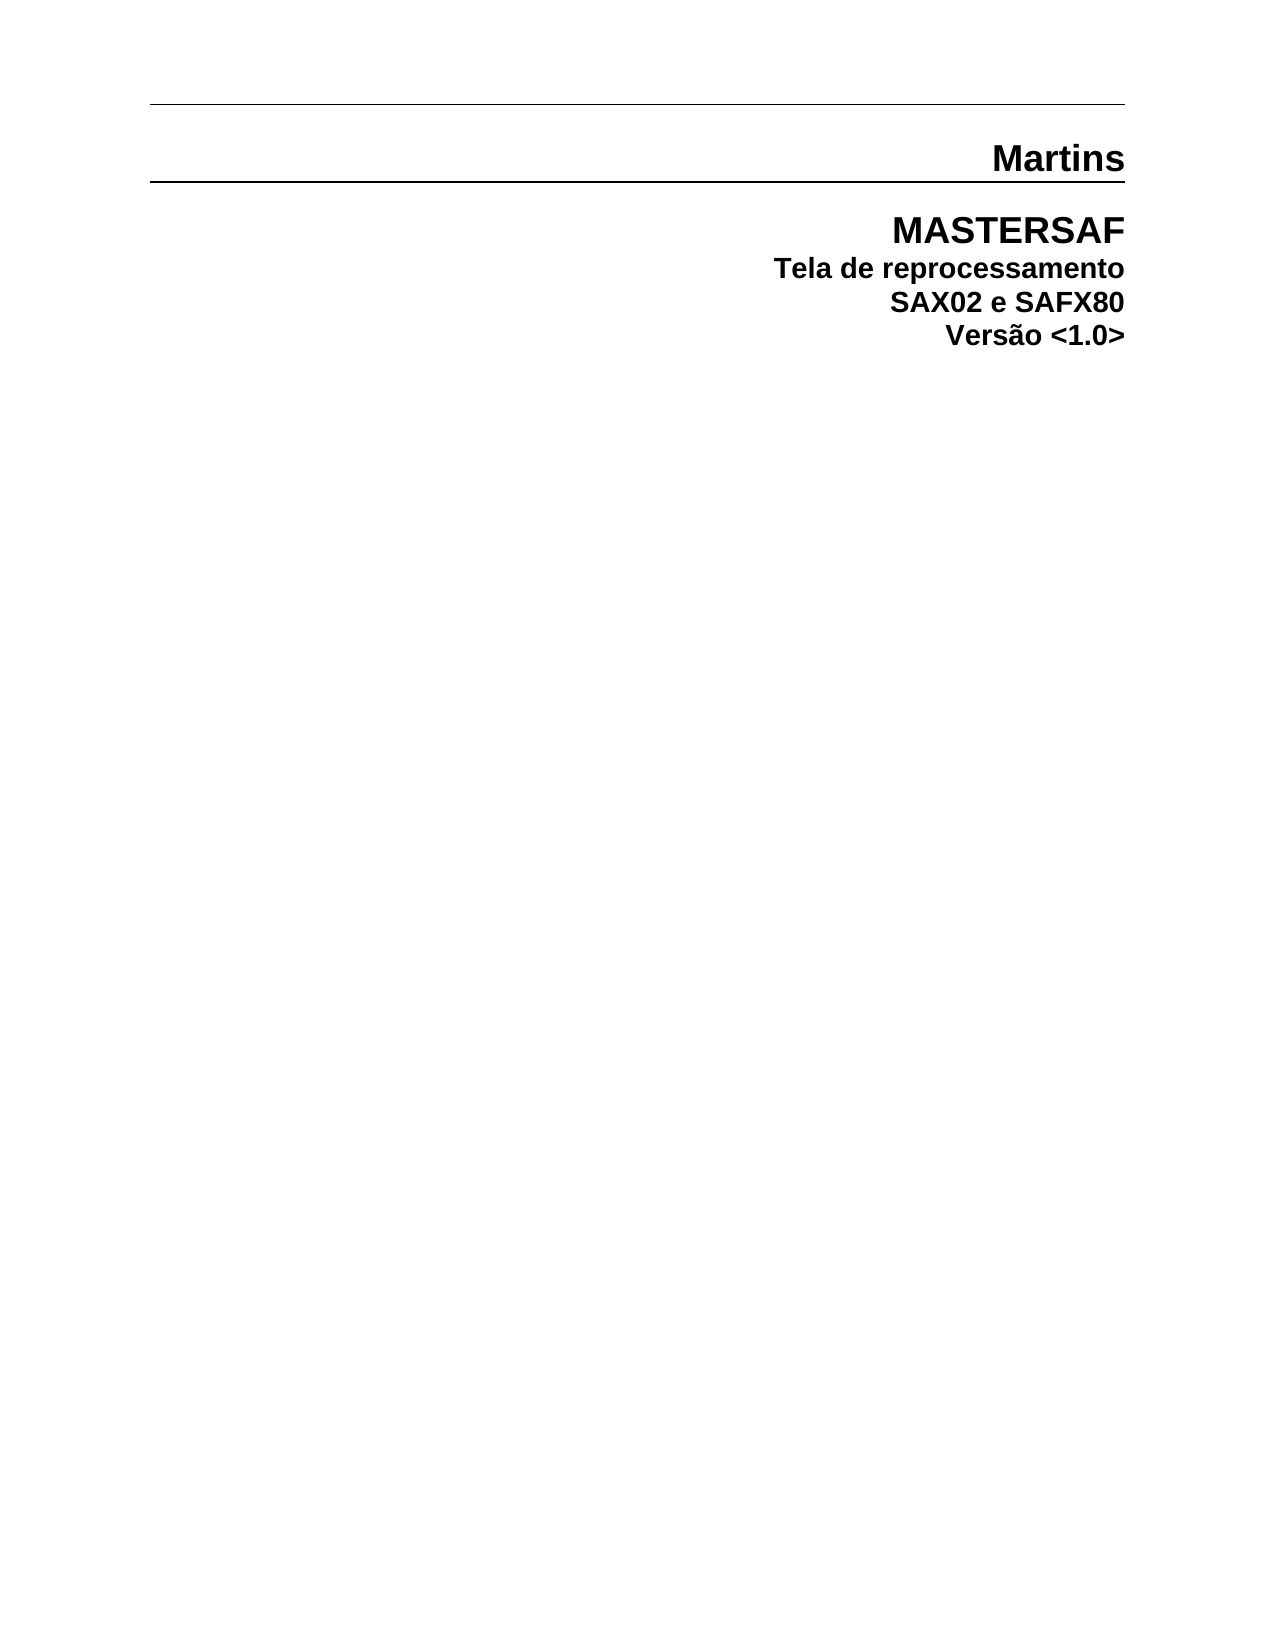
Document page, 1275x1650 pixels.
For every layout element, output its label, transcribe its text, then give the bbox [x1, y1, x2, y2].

title Tela de reprocessamento SAX02 e SAFX80 [150, 251, 1125, 318]
title MASTERSAF [150, 208, 1125, 251]
title Versão <1.0> [150, 318, 1125, 352]
